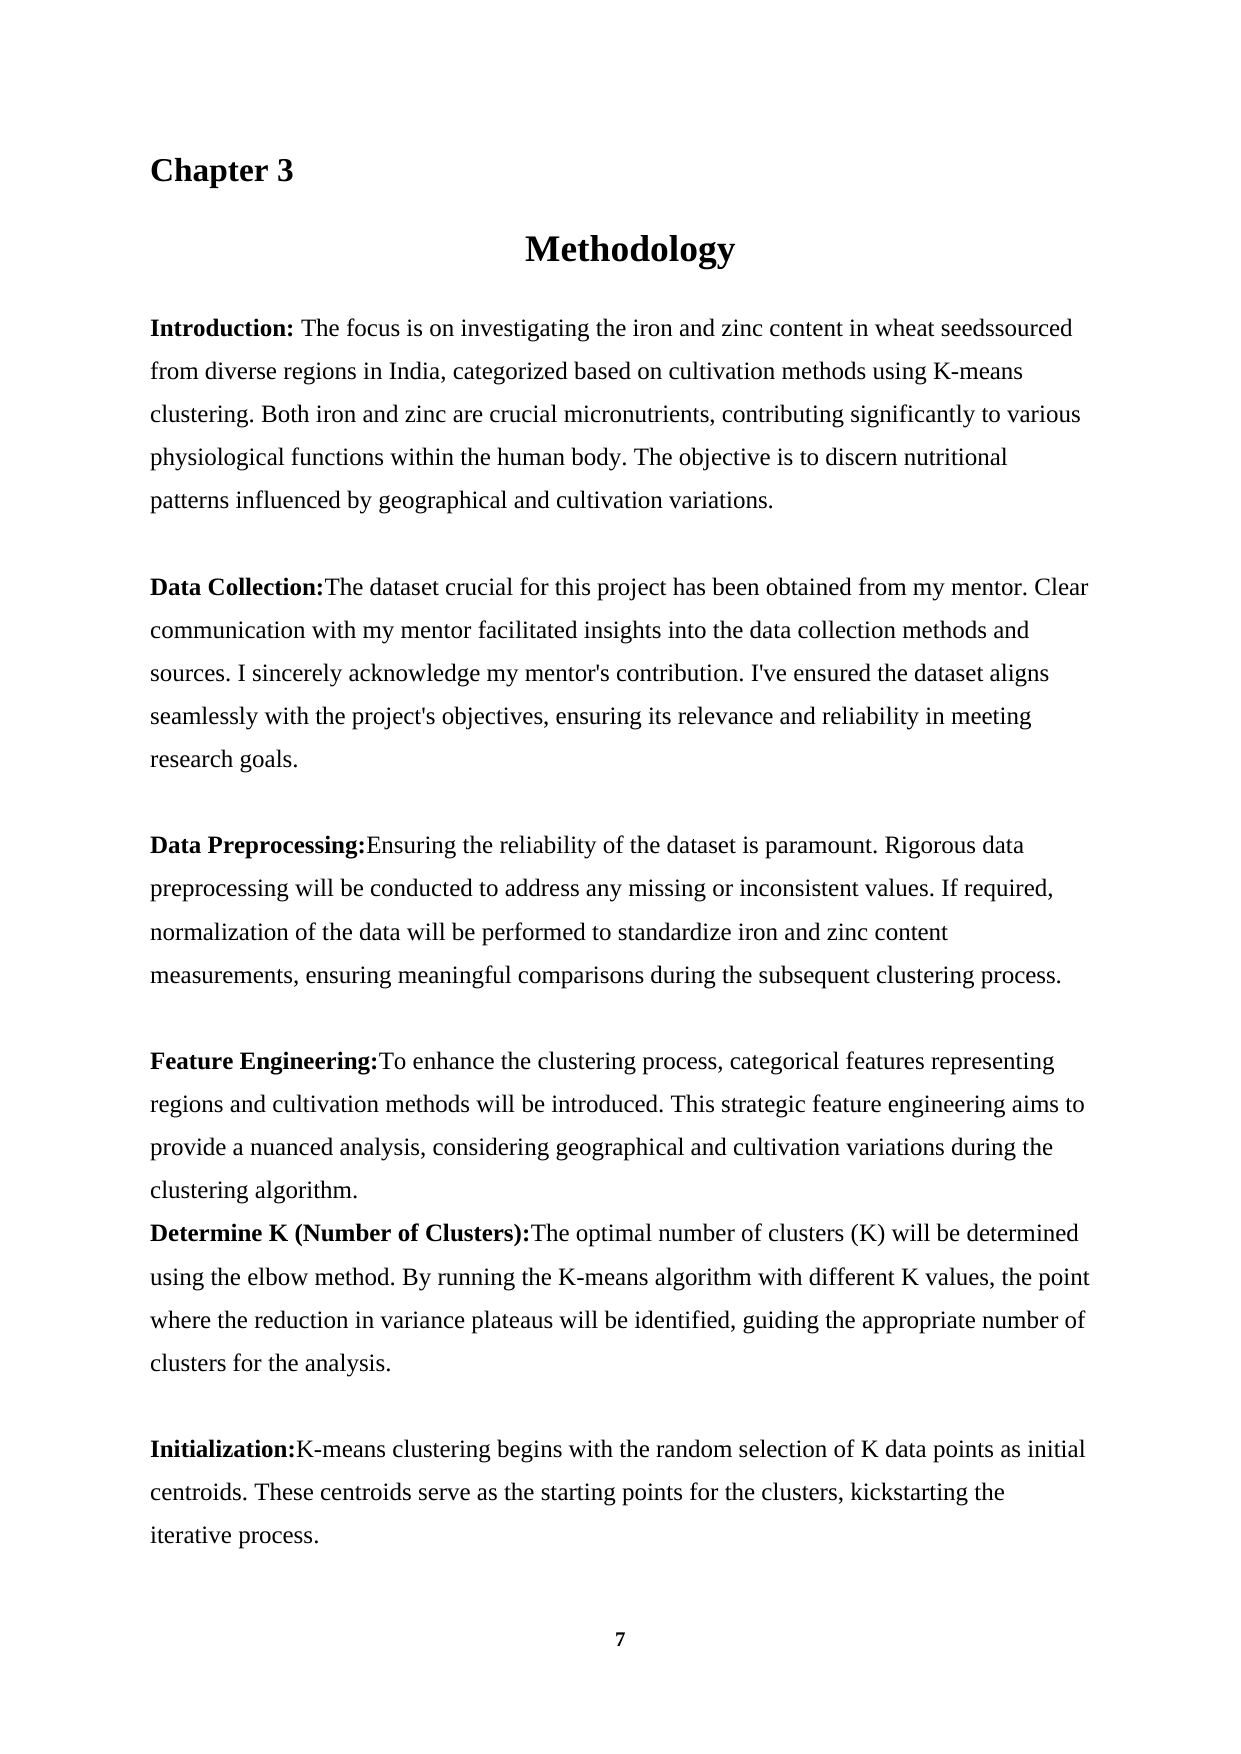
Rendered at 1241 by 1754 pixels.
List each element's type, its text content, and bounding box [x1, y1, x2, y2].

text Data Collection:The dataset crucial for this project has been obtained from my mentor. Clear communication with my mentor facilitated insights into the data collection methods and sources. I sincerely acknowledge my mentor's contribution. I've ensured the dataset aligns seamlessly with the project's objectives, ensuring its relevance and reliability in meeting research goals. [150, 572, 1090, 773]
text Methodology [450, 227, 1090, 270]
text Feature Engineering:To enhance the clustering process, categorical features representing regions and cultivation methods will be introduced. This strategic feature engineering aims to provide a nuanced analysis, considering geographical and cultivation variations during the clustering algorithm. [150, 1046, 1090, 1204]
text Determine K (Number of Clusters):The optimal number of clusters (K) will be determined using the elbow method. By running the K-means algorithm with different K values, the point where the reduction in variance plateaus will be identified, guiding the appropriate number of clusters for the analysis. [150, 1218, 1090, 1377]
text Introduction: The focus is on investigating the iron and zinc content in wheat seedssourced from diverse regions in India, categorized based on cultivation methods using K-means clustering. Both iron and zinc are crucial micronutrients, contributing significantly to various physiological functions within the human body. The objective is to discern nutritional patterns influenced by geographical and cultivation variations. [150, 313, 1090, 514]
text Chapter 3 [150, 150, 1090, 188]
text Data Preprocessing:Ensuring the reliability of the dataset is paramount. Rigorous data preprocessing will be conducted to address any missing or inconsistent values. If required, normalization of the data will be performed to standardize iron and zinc content measurements, ensuring meaningful comparisons during the subsequent clustering process. [150, 830, 1090, 988]
text Initialization:K-means clustering begins with the random selection of K data points as initial centroids. These centroids serve as the starting points for the clusters, kickstarting the iterative process. [150, 1434, 1090, 1549]
